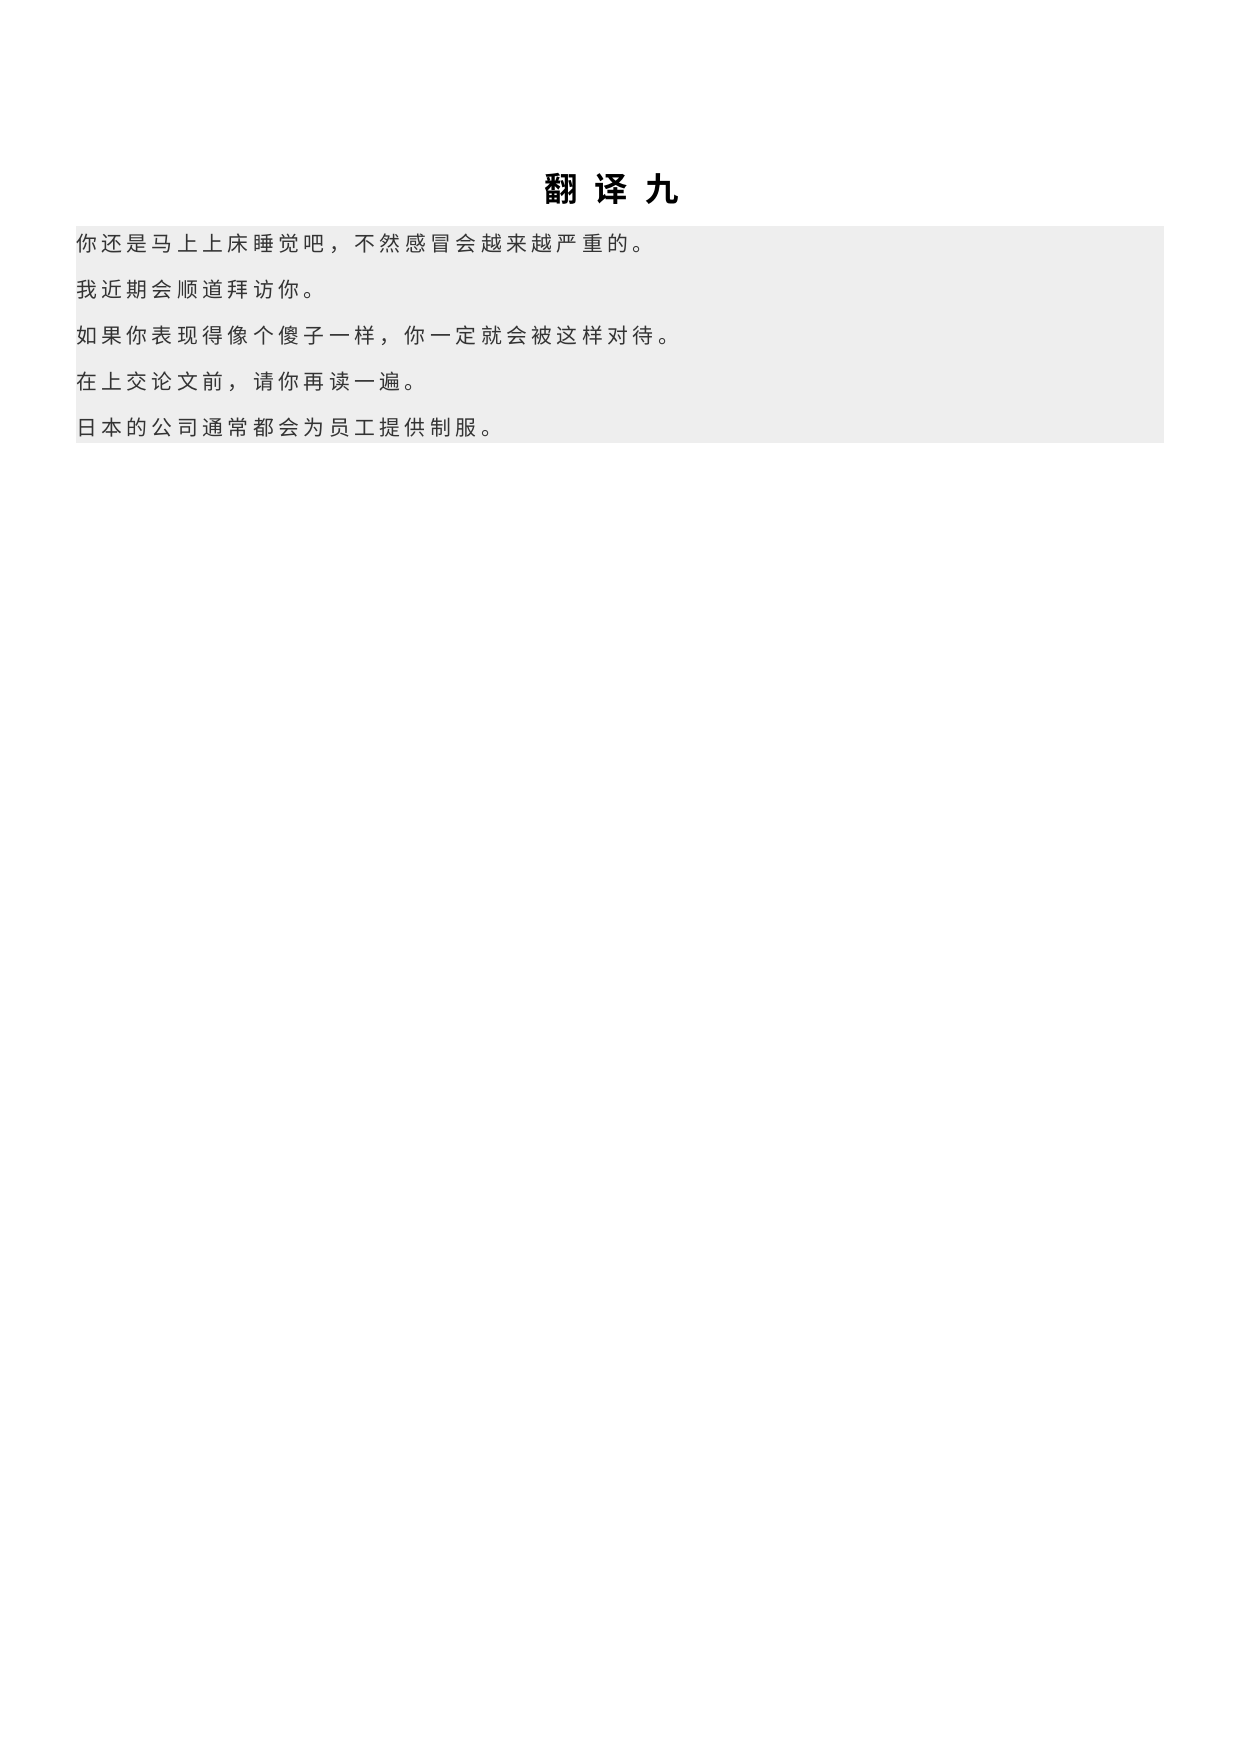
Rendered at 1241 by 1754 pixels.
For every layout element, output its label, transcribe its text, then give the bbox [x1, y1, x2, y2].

text 我近期会顺道拜访你。 [76, 272, 1164, 305]
text 如果你表现得像个傻子一样，你一定就会被这样对待。 [76, 318, 1164, 351]
text 日本的公司通常都会为员工提供制服。 [76, 410, 1164, 443]
text 在上交论文前，请你再读一遍。 [76, 364, 1164, 397]
text 你还是马上上床睡觉吧，不然感冒会越来越严重的。 [76, 226, 1164, 259]
title 翻译九 [76, 153, 1164, 219]
